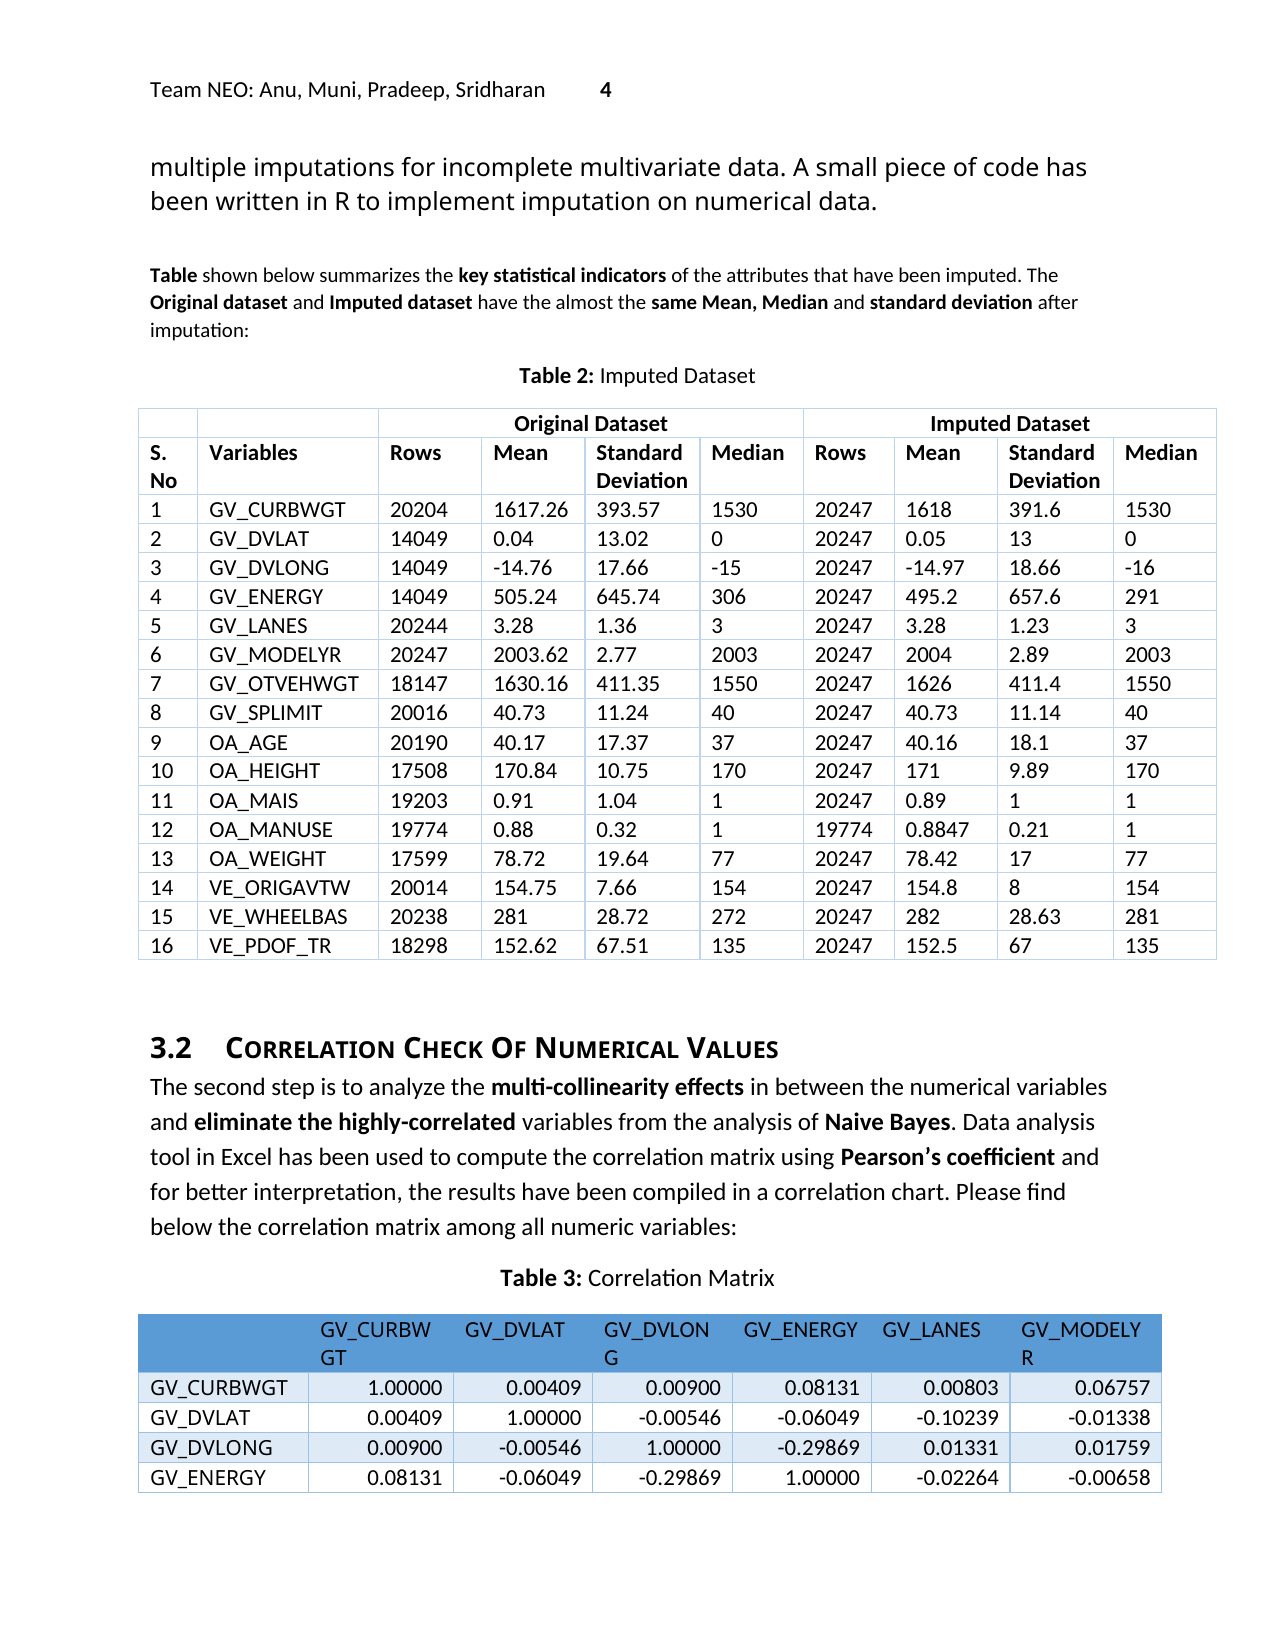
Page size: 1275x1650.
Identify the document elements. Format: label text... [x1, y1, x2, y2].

table_header [139, 409, 197, 437]
table_cell 170.84 [482, 757, 584, 785]
table_cell 20247 [804, 757, 894, 785]
table_cell GV_LANES [198, 611, 378, 639]
table_cell OA_AGE [198, 728, 378, 756]
table_cell 17 [998, 844, 1113, 872]
table_cell 2004 [895, 640, 997, 668]
table_cell 3 [1114, 611, 1216, 639]
table_cell 28.72 [586, 902, 699, 930]
table_cell 0 [1114, 524, 1216, 552]
table_cell -0.02264 [872, 1463, 1009, 1492]
table_cell 28.63 [998, 902, 1113, 930]
table_cell -0.06049 [454, 1463, 592, 1492]
table_cell 170 [701, 757, 803, 785]
table_cell 18.1 [998, 728, 1113, 756]
table_cell 152.5 [895, 931, 997, 959]
table_cell 12 [139, 815, 197, 843]
table_cell 15 [139, 902, 197, 930]
table_cell 1530 [1114, 495, 1216, 523]
table_cell GV_CURBWGT [198, 495, 378, 523]
table_cell 2003 [701, 640, 803, 668]
table_cell 77 [1114, 844, 1216, 872]
table_cell OA_MANUSE [198, 815, 378, 843]
table_cell 6 [139, 640, 197, 668]
table_cell 0.00803 [872, 1373, 1009, 1402]
table_cell 391.6 [998, 495, 1113, 523]
table_cell 645.74 [586, 582, 699, 610]
table_cell -15 [701, 553, 803, 581]
text Table shown below summarizes the key statistical indicators of the attributes that have been imputed. The Original dataset and Imputed dataset have the almost the same Mean, Median and standard deviation after imputation: [150, 262, 1125, 342]
table_cell Standard Deviation [586, 438, 699, 494]
table_cell 20014 [379, 873, 481, 901]
table_header [198, 409, 378, 437]
table_cell 78.72 [482, 844, 584, 872]
table_cell 11.14 [998, 699, 1113, 727]
table_cell 14049 [379, 524, 481, 552]
table_cell OA_WEIGHT [198, 844, 378, 872]
table_cell 0 [701, 524, 803, 552]
table_cell 7.66 [586, 873, 699, 901]
table_cell 0.00900 [309, 1433, 453, 1462]
table_cell S. No [139, 438, 197, 494]
table_cell 40.17 [482, 728, 584, 756]
table_cell 1 [701, 815, 803, 843]
table_cell 17.66 [586, 553, 699, 581]
table_header Original Dataset [379, 409, 803, 437]
table_cell 0.04 [482, 524, 584, 552]
table_cell 135 [701, 931, 803, 959]
table_cell 1550 [701, 670, 803, 697]
table_cell 20247 [804, 611, 894, 639]
table_cell 20247 [804, 553, 894, 581]
table_cell 0.00900 [593, 1373, 732, 1402]
table_cell 411.4 [998, 670, 1113, 697]
table_cell 0.08131 [309, 1463, 453, 1492]
table_cell 2.89 [998, 640, 1113, 668]
table_cell 67.51 [586, 931, 699, 959]
table_header GV_LANES [872, 1315, 1009, 1372]
table_cell 3.28 [895, 611, 997, 639]
table_cell 0.21 [998, 815, 1113, 843]
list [150, 150, 1125, 218]
table_cell -0.00546 [593, 1403, 732, 1432]
table_cell 13 [998, 524, 1113, 552]
table_cell 8 [998, 873, 1113, 901]
table_cell 2 [139, 524, 197, 552]
table_cell -16 [1114, 553, 1216, 581]
table_cell 20247 [804, 873, 894, 901]
table_cell 1 [139, 495, 197, 523]
table_cell 16 [139, 931, 197, 959]
table_cell 0.89 [895, 786, 997, 814]
table_cell 14 [139, 873, 197, 901]
table_cell -0.00546 [454, 1433, 592, 1462]
table_cell 13.02 [586, 524, 699, 552]
text The second step is to analyze the multi-collinearity effects in between the numerical variables and eliminate the highly-correlated variables from the analysis of Naive Bayes. Data analysis tool in Excel has been used to compute the correlation matrix using Pearson’s coefficient and for better interpretation, the results have been compiled in a correlation chart. Please find below the correlation matrix among all numeric variables: [150, 1071, 1125, 1241]
table_cell -0.00658 [1011, 1463, 1161, 1492]
table_cell 1630.16 [482, 670, 584, 697]
table_cell 171 [895, 757, 997, 785]
table_cell 9 [139, 728, 197, 756]
table_cell 393.57 [586, 495, 699, 523]
table_cell 1.00000 [733, 1463, 871, 1492]
table_cell 2.77 [586, 640, 699, 668]
table_cell GV_DVLONG [198, 553, 378, 581]
table_cell GV_DVLAT [139, 1403, 308, 1432]
table_cell 20247 [804, 640, 894, 668]
table_cell -0.01338 [1011, 1403, 1161, 1432]
table_cell 40 [701, 699, 803, 727]
table_cell Standard Deviation [998, 438, 1113, 494]
table_cell 1.00000 [454, 1403, 592, 1432]
table_cell GV_ENERGY [198, 582, 378, 610]
table_cell 20247 [804, 728, 894, 756]
table_cell VE_ORIGAVTW [198, 873, 378, 901]
table_cell 20247 [804, 902, 894, 930]
table_header GV_CURBWGT [309, 1315, 453, 1372]
table_cell 3 [701, 611, 803, 639]
table_cell 10 [139, 757, 197, 785]
table_cell 411.35 [586, 670, 699, 697]
table_cell 20247 [804, 786, 894, 814]
table_cell 20247 [379, 640, 481, 668]
table_cell 1617.26 [482, 495, 584, 523]
table_cell 18298 [379, 931, 481, 959]
table_cell 19.64 [586, 844, 699, 872]
table_cell 3 [139, 553, 197, 581]
table_cell 9.89 [998, 757, 1113, 785]
table_cell 20247 [804, 524, 894, 552]
table_cell 282 [895, 902, 997, 930]
table_cell 170 [1114, 757, 1216, 785]
table_cell 78.42 [895, 844, 997, 872]
table_cell 11 [139, 786, 197, 814]
table_cell OA_MAIS [198, 786, 378, 814]
table_cell 1550 [1114, 670, 1216, 697]
table_cell 291 [1114, 582, 1216, 610]
table_cell 77 [701, 844, 803, 872]
table_cell 37 [701, 728, 803, 756]
table_cell 154.8 [895, 873, 997, 901]
table_cell -14.97 [895, 553, 997, 581]
table_cell 2003.62 [482, 640, 584, 668]
table_cell 0.01331 [872, 1433, 1009, 1462]
table_cell Rows [379, 438, 481, 494]
table_cell 4 [139, 582, 197, 610]
table_cell 1.36 [586, 611, 699, 639]
table_cell 154 [701, 873, 803, 901]
table_cell 0.08131 [733, 1373, 871, 1402]
table_cell 0.00409 [309, 1403, 453, 1432]
table_cell Variables [198, 438, 378, 494]
table_header GV_DVLONG [593, 1315, 732, 1372]
table_cell Rows [804, 438, 894, 494]
table_cell 14049 [379, 582, 481, 610]
table_cell 0.01759 [1011, 1433, 1161, 1462]
table_cell 0.05 [895, 524, 997, 552]
table_cell 20190 [379, 728, 481, 756]
table_cell 67 [998, 931, 1113, 959]
table_cell GV_SPLIMIT [198, 699, 378, 727]
table_header GV_DVLAT [454, 1315, 592, 1372]
table_cell 10.75 [586, 757, 699, 785]
table_cell 1.23 [998, 611, 1113, 639]
text Table 2: Imputed Dataset [150, 361, 1125, 389]
table_cell 306 [701, 582, 803, 610]
table_cell 17599 [379, 844, 481, 872]
table_cell 20016 [379, 699, 481, 727]
table_cell 20247 [804, 931, 894, 959]
table_cell 20247 [804, 495, 894, 523]
table_cell GV_CURBWGT [139, 1373, 308, 1402]
table_header Imputed Dataset [804, 409, 1216, 437]
table_cell Median [701, 438, 803, 494]
table_cell 17.37 [586, 728, 699, 756]
table_cell 1 [998, 786, 1113, 814]
table_cell GV_OTVEHWGT [198, 670, 378, 697]
table_cell 20238 [379, 902, 481, 930]
table_cell Mean [895, 438, 997, 494]
table_cell 154.75 [482, 873, 584, 901]
table_cell 505.24 [482, 582, 584, 610]
table_cell 1 [701, 786, 803, 814]
table_cell -14.76 [482, 553, 584, 581]
table_cell 18147 [379, 670, 481, 697]
table_cell 19203 [379, 786, 481, 814]
table_cell -0.10239 [872, 1403, 1009, 1432]
table_cell 7 [139, 670, 197, 697]
table_cell -0.29869 [593, 1463, 732, 1492]
table_cell 3.28 [482, 611, 584, 639]
table_cell -0.29869 [733, 1433, 871, 1462]
table_cell GV_DVLAT [198, 524, 378, 552]
table_cell 152.62 [482, 931, 584, 959]
table_cell 20247 [804, 844, 894, 872]
table_cell 20247 [804, 582, 894, 610]
table_cell 272 [701, 902, 803, 930]
table_cell 40.73 [482, 699, 584, 727]
subtitle 3.2 Correlation Check Of Numerical Values [150, 1028, 1125, 1067]
table_cell 8 [139, 699, 197, 727]
table_cell 1.00000 [309, 1373, 453, 1402]
table_cell 657.6 [998, 582, 1113, 610]
table_cell 1.00000 [593, 1433, 732, 1462]
table_cell 40 [1114, 699, 1216, 727]
table_header GV_MODELYR [1011, 1315, 1161, 1372]
table_cell GV_MODELYR [198, 640, 378, 668]
table_cell 495.2 [895, 582, 997, 610]
table_cell 281 [1114, 902, 1216, 930]
table_cell -0.06049 [733, 1403, 871, 1432]
table_cell 0.32 [586, 815, 699, 843]
table_cell 20247 [804, 699, 894, 727]
table_cell Median [1114, 438, 1216, 494]
table_cell 13 [139, 844, 197, 872]
table_cell 17508 [379, 757, 481, 785]
table_cell 11.24 [586, 699, 699, 727]
table_cell 0.06757 [1011, 1373, 1161, 1402]
table_cell 1618 [895, 495, 997, 523]
table_cell GV_DVLONG [139, 1433, 308, 1462]
table_cell 20247 [804, 670, 894, 697]
table_cell 20204 [379, 495, 481, 523]
table_cell 1.04 [586, 786, 699, 814]
table_cell 135 [1114, 931, 1216, 959]
table_cell 5 [139, 611, 197, 639]
table_cell 281 [482, 902, 584, 930]
table_cell VE_PDOF_TR [198, 931, 378, 959]
table_cell 0.00409 [454, 1373, 592, 1402]
table_cell 20244 [379, 611, 481, 639]
table_cell 37 [1114, 728, 1216, 756]
table_cell 40.73 [895, 699, 997, 727]
table_cell 0.8847 [895, 815, 997, 843]
text Table 3: Correlation Matrix [150, 1262, 1125, 1293]
table_cell 0.88 [482, 815, 584, 843]
table_cell VE_WHEELBAS [198, 902, 378, 930]
table_cell 1 [1114, 786, 1216, 814]
table_cell GV_ENERGY [139, 1463, 308, 1492]
table_cell 19774 [804, 815, 894, 843]
table_cell 1 [1114, 815, 1216, 843]
table_cell Mean [482, 438, 584, 494]
table_cell 2003 [1114, 640, 1216, 668]
table_cell 14049 [379, 553, 481, 581]
table_cell 19774 [379, 815, 481, 843]
table_cell 1626 [895, 670, 997, 697]
table_header GV_ENERGY [733, 1315, 871, 1372]
table_cell 0.91 [482, 786, 584, 814]
table_cell 154 [1114, 873, 1216, 901]
table_cell 40.16 [895, 728, 997, 756]
table_header [139, 1315, 308, 1372]
table_cell 1530 [701, 495, 803, 523]
table_cell 18.66 [998, 553, 1113, 581]
table_cell OA_HEIGHT [198, 757, 378, 785]
